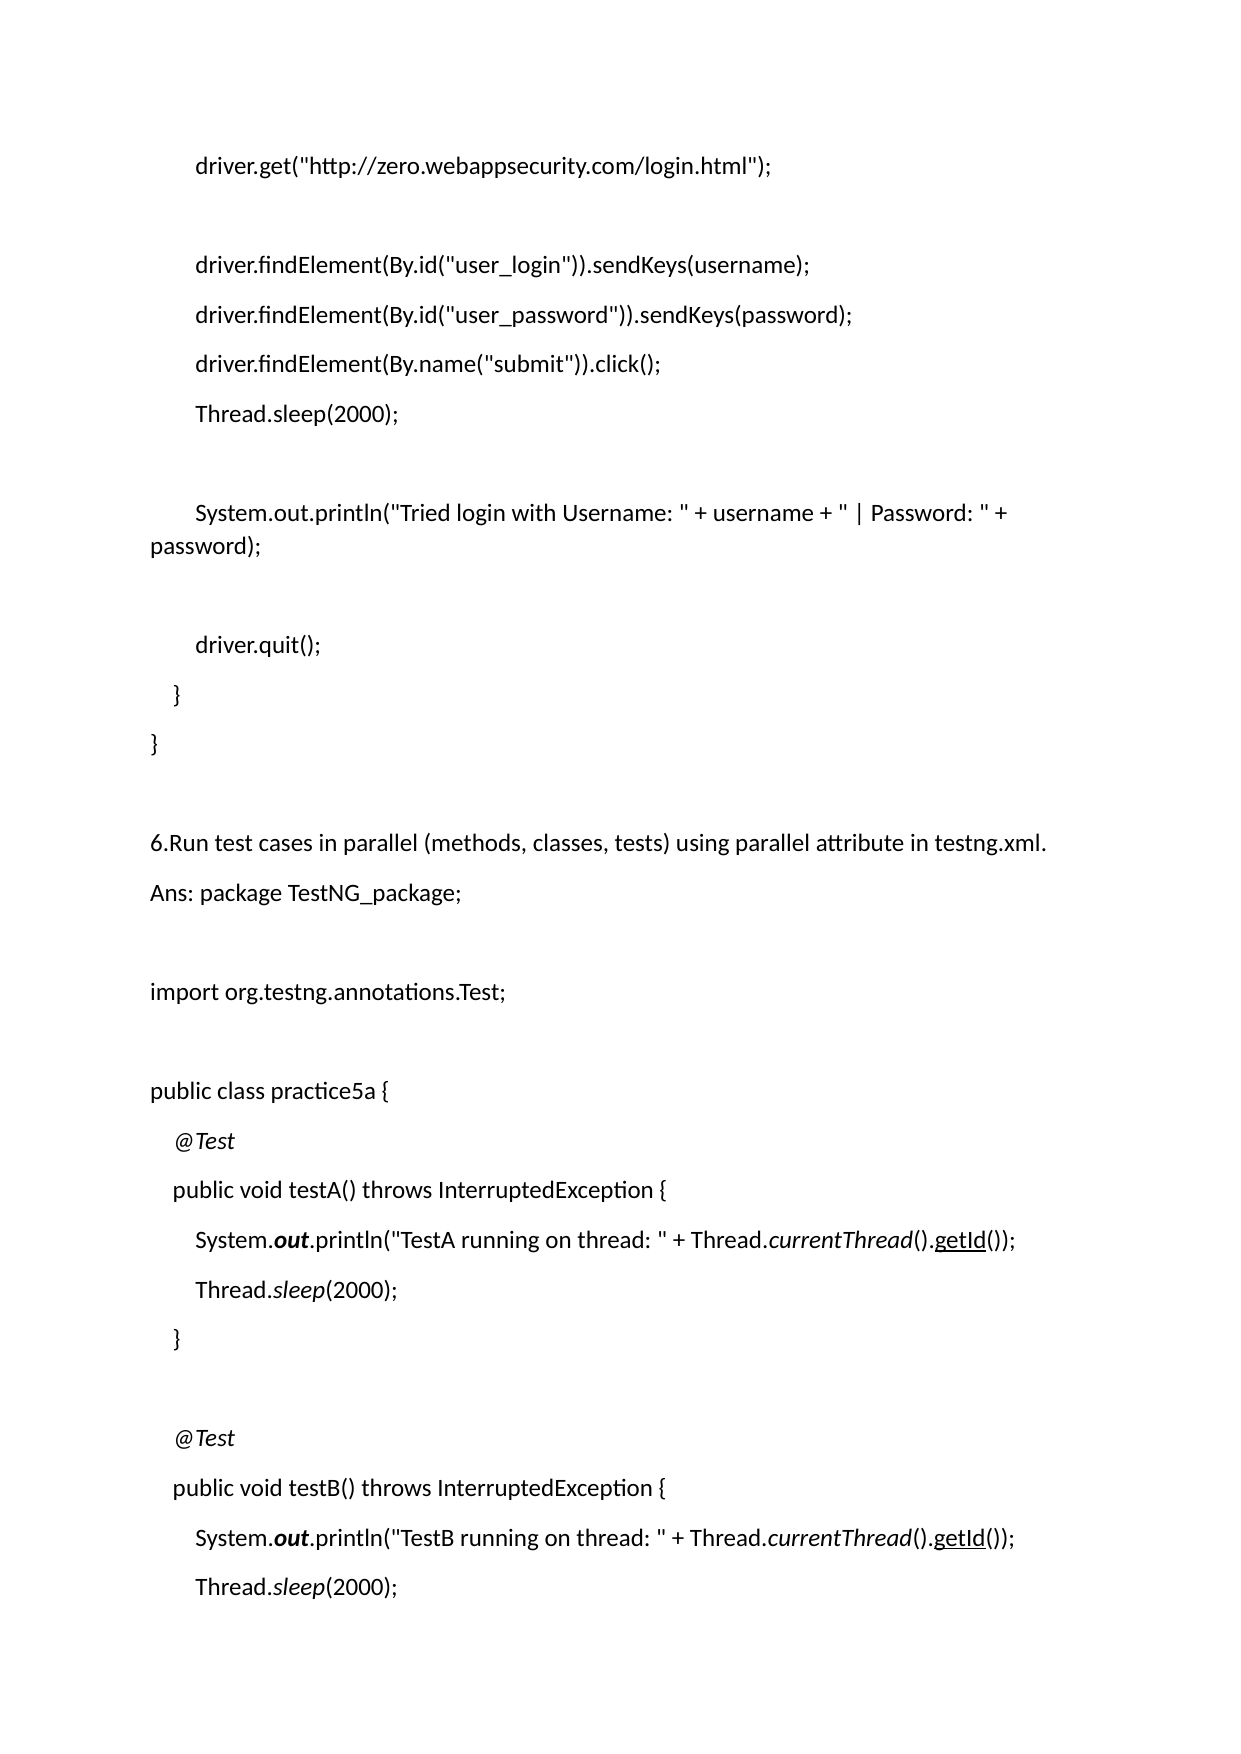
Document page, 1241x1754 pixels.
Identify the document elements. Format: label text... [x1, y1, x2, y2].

text @Test [150, 1422, 1090, 1453]
text Thread.sleep(2000); [150, 398, 1090, 428]
text driver.findElement(By.id("user_login")).sendKeys(username); [150, 249, 1090, 280]
text import org.testng.annotations.Test; [150, 976, 1090, 1007]
text System.out.println("TestB running on thread: " + Thread.currentThread().getId()); [150, 1522, 1090, 1552]
text Thread.sleep(2000); [150, 1274, 1090, 1304]
text driver.quit(); [150, 629, 1090, 660]
text @Test [150, 1125, 1090, 1156]
text System.out.println("Tried login with Username: " + username + " | Password: " + password); [150, 497, 1090, 561]
text } [150, 1323, 1090, 1354]
text driver.findElement(By.id("user_password")).sendKeys(password); [150, 299, 1090, 329]
text } [150, 728, 1090, 759]
text driver.get("http://zero.webappsecurity.com/login.html"); [150, 150, 1090, 181]
text Thread.sleep(2000); [150, 1571, 1090, 1602]
text public void testB() throws InterruptedException { [150, 1472, 1090, 1503]
text Ans: package TestNG_package; [150, 877, 1090, 908]
text public void testA() throws InterruptedException { [150, 1174, 1090, 1205]
text 6.Run test cases in parallel (methods, classes, tests) using parallel attribute in testng.xml. [150, 827, 1090, 858]
text public class practice5a { [150, 1075, 1090, 1106]
text driver.findElement(By.name("submit")).click(); [150, 348, 1090, 379]
text System.out.println("TestA running on thread: " + Thread.currentThread().getId()); [150, 1224, 1090, 1255]
text } [150, 679, 1090, 709]
